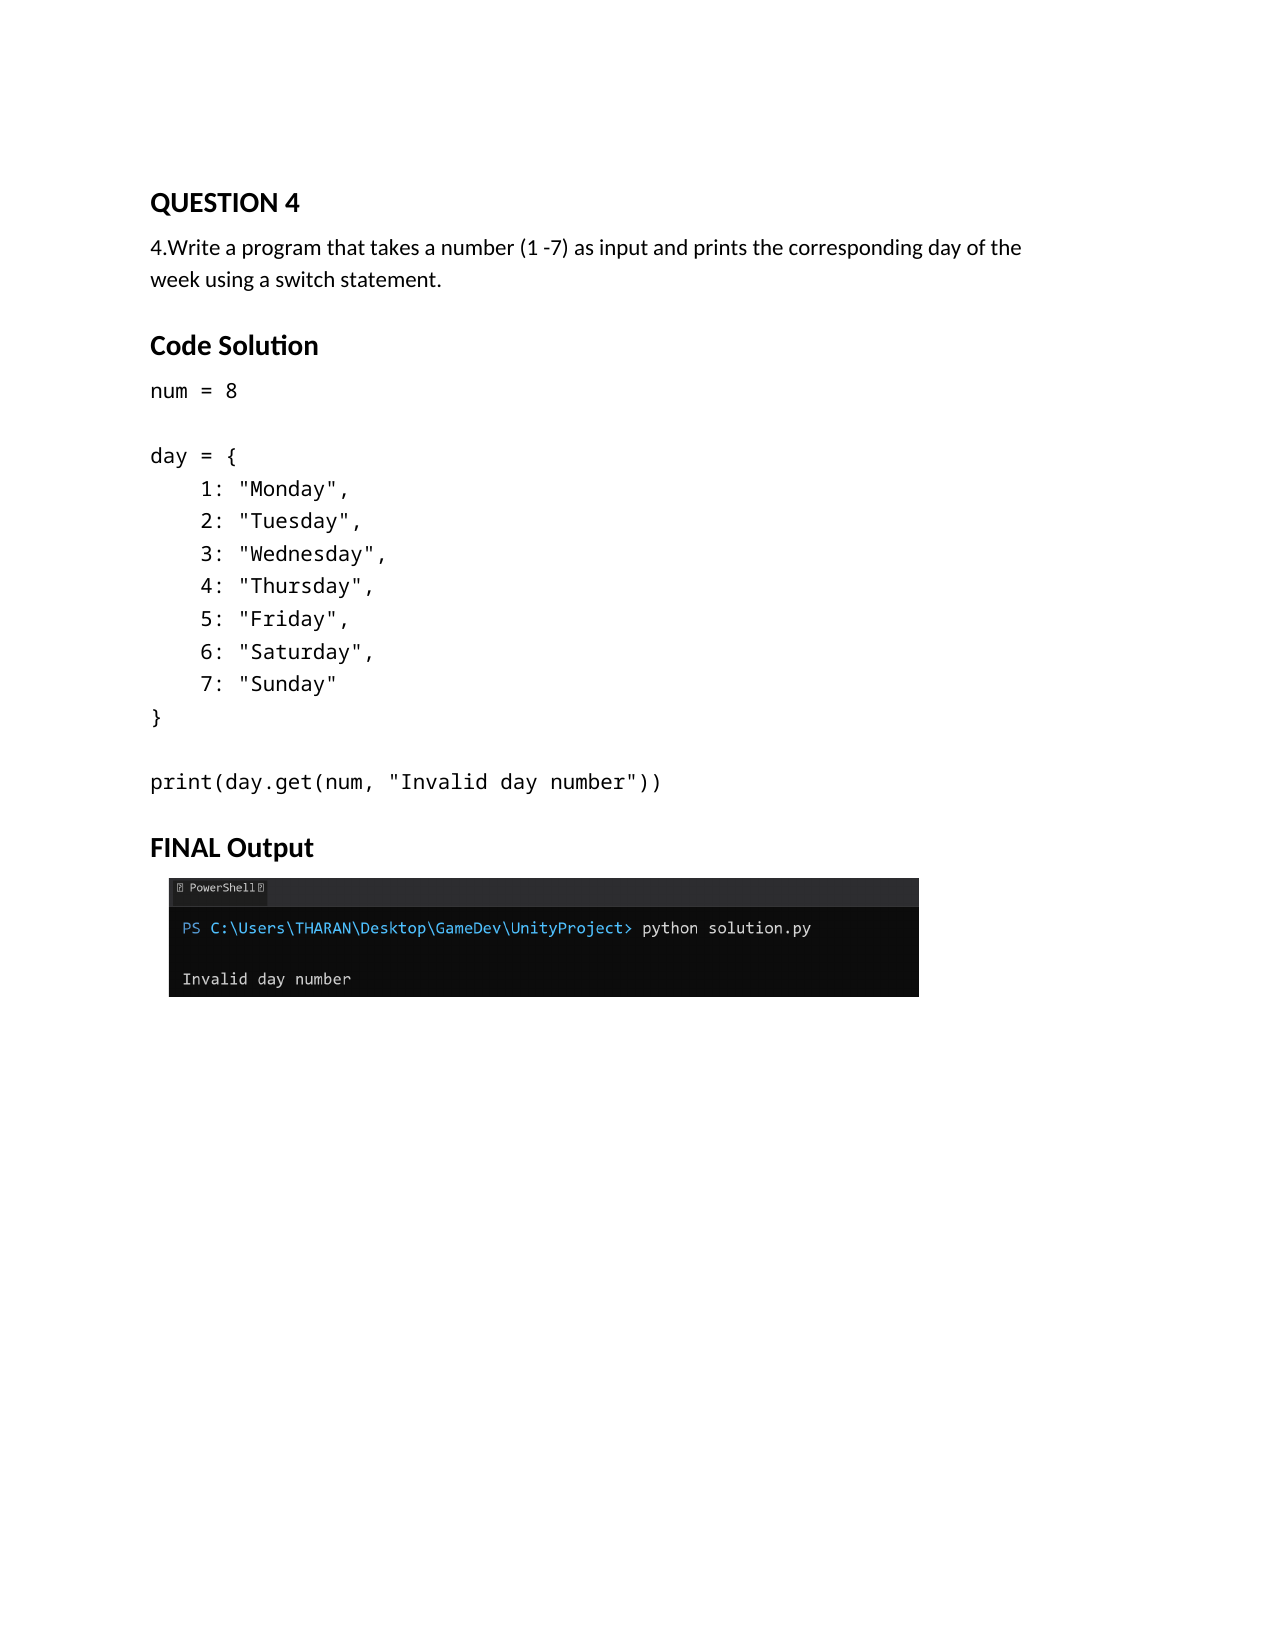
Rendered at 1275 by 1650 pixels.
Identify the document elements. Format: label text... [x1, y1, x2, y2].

text 4.Write a program that takes a number (1 -7) as input and prints the corresponding day of the week using a switch statement. [150, 233, 1064, 293]
picture [168, 878, 919, 997]
subtitle FINAL Output [150, 829, 1064, 864]
subtitle Code Solution [150, 327, 1064, 362]
text num = 8 day = { 1: "Monday", 2: "Tuesday", 3: "Wednesday", 4: "Thursday", 5: "Friday", 6: "Saturday", 7: "Sunday" } print(day.get(num, "Invalid day number")) [150, 376, 1064, 796]
subtitle QUESTION 4 [150, 184, 1064, 219]
